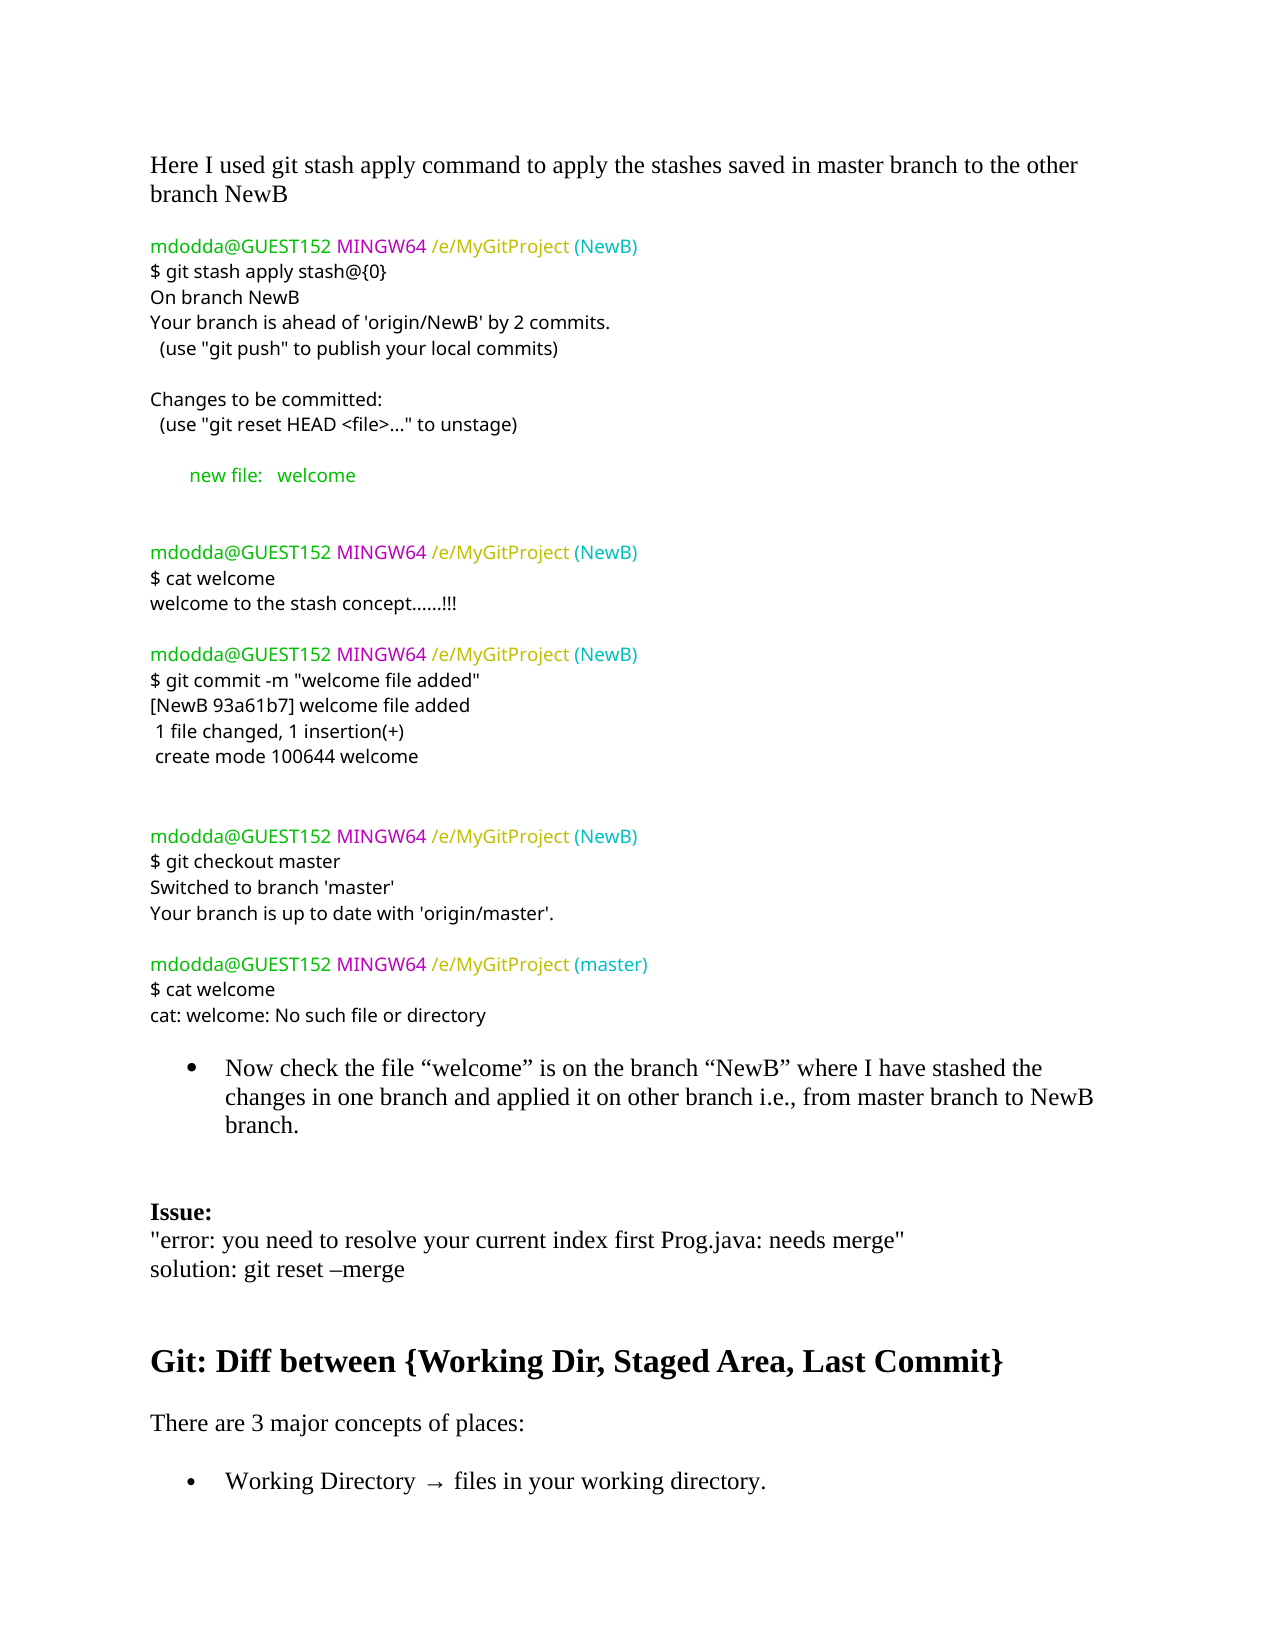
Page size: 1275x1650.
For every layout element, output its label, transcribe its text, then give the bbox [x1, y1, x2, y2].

text There are 3 major concepts of places: [150, 1408, 1125, 1437]
text Here I used git stash apply command to apply the stashes saved in master branch to the other branch NewB [150, 150, 1125, 207]
text On branch NewB [150, 284, 1125, 309]
text create mode 100644 welcome [150, 743, 1125, 769]
text solution: git reset –merge [150, 1254, 1125, 1283]
text welcome to the stash concept......!!! [150, 590, 1125, 616]
text (use "git reset HEAD <file>..." to unstage) [150, 412, 1125, 437]
text $ cat welcome [150, 976, 1125, 1002]
text Issue: [150, 1197, 1125, 1225]
text new file: welcome [150, 463, 1125, 488]
text (use "git push" to publish your local commits) [150, 335, 1125, 361]
text $ cat welcome [150, 565, 1125, 590]
text mdodda@GUEST152 MINGW64 /e/MyGitProject (NewB) [150, 539, 1125, 565]
subtitle Git: Diff between {Working Dir, Staged Area, Last Commit} [150, 1341, 1125, 1379]
list Now check the file “welcome” is on the branch “NewB” where I have stashed the changes in one branch and applied it on other branch i.e., from master branch to NewB branch. [187, 1053, 1125, 1139]
text Your branch is up to date with 'origin/master'. [150, 900, 1125, 925]
list Working Directory → files in your working directory. [187, 1466, 1125, 1495]
text mdodda@GUEST152 MINGW64 /e/MyGitProject (master) [150, 951, 1125, 976]
text Changes to be committed: [150, 386, 1125, 412]
text Switched to branch 'master' [150, 874, 1125, 900]
text $ git commit -m "welcome file added" [150, 667, 1125, 692]
text Your branch is ahead of 'origin/NewB' by 2 commits. [150, 309, 1125, 335]
text cat: welcome: No such file or directory [150, 1002, 1125, 1027]
text $ git stash apply stash@{0} [150, 258, 1125, 284]
text $ git checkout master [150, 849, 1125, 874]
text mdodda@GUEST152 MINGW64 /e/MyGitProject (NewB) [150, 641, 1125, 667]
text [NewB 93a61b7] welcome file added [150, 692, 1125, 718]
text mdodda@GUEST152 MINGW64 /e/MyGitProject (NewB) [150, 823, 1125, 849]
text "error: you need to resolve your current index first Prog.java: needs merge" [150, 1225, 1125, 1254]
text 1 file changed, 1 insertion(+) [150, 718, 1125, 743]
text mdodda@GUEST152 MINGW64 /e/MyGitProject (NewB) [150, 233, 1125, 258]
